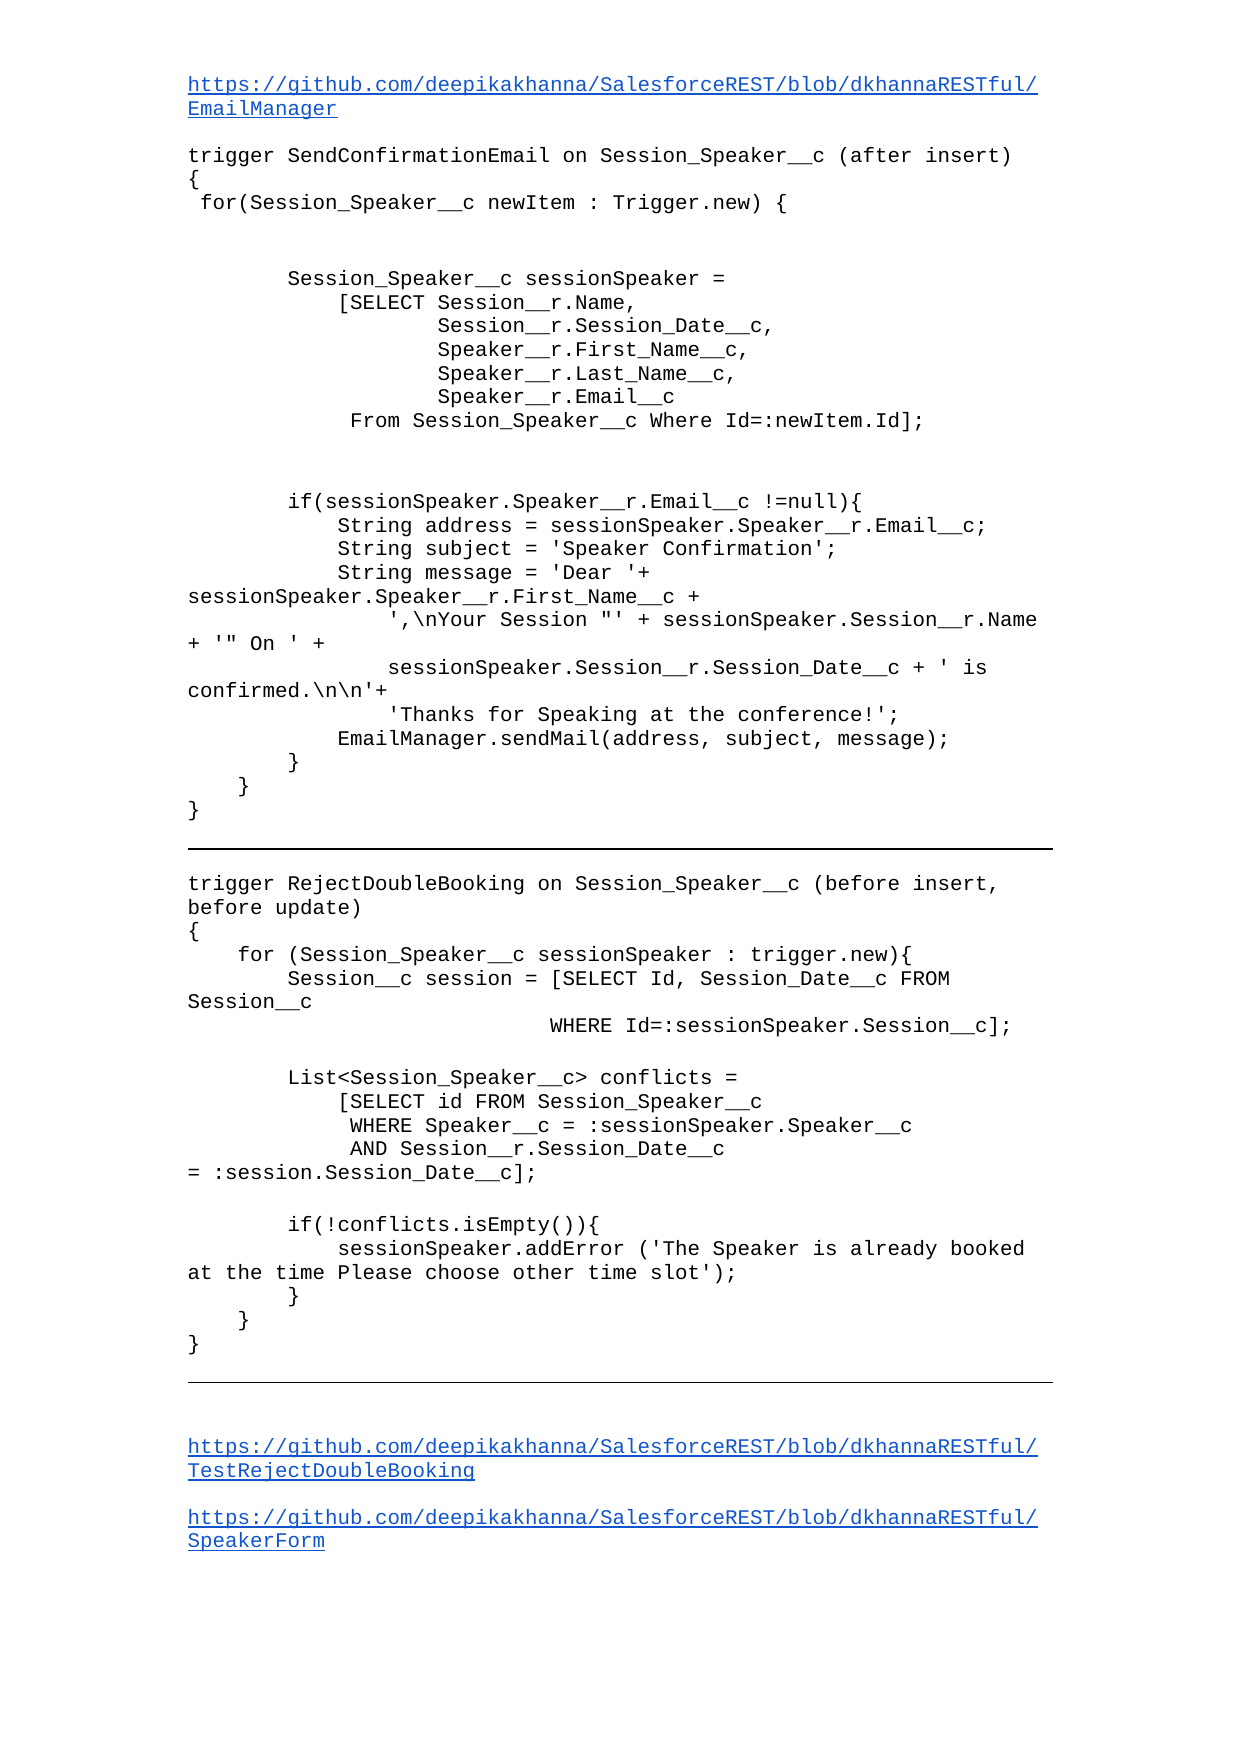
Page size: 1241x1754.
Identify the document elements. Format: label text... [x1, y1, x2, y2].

text sessionSpeaker.Session__r.Session_Date__c + ' is confirmed.\n\n'+ [187, 657, 1053, 704]
text } [187, 751, 1053, 775]
text sessionSpeaker.addError ('The Speaker is already booked at the time Please choose other time slot'); [187, 1238, 1053, 1285]
text String address = sessionSpeaker.Speaker__r.Email__c; [187, 515, 1053, 538]
text From Session_Speaker__c Where Id=:newItem.Id]; [187, 410, 1053, 434]
text [SELECT id FROM Session_Speaker__c [187, 1091, 1053, 1115]
text trigger SendConfirmationEmail on Session_Speaker__c (after insert) [187, 145, 1053, 168]
text } [187, 775, 1053, 798]
text } [187, 1309, 1053, 1333]
text https://github.com/deepikakhanna/SalesforceREST/blob/dkhannaRESTful/TestRejectDoubleBooking [187, 1436, 1053, 1483]
text https://github.com/deepikakhanna/SalesforceREST/blob/dkhannaRESTful/EmailManager [187, 74, 1053, 121]
text List<Session_Speaker__c> conflicts = [187, 1067, 1053, 1091]
text for (Session_Speaker__c sessionSpeaker : trigger.new){ [187, 944, 1053, 968]
text if(sessionSpeaker.Speaker__r.Email__c !=null){ [187, 491, 1053, 515]
text String message = 'Dear '+ sessionSpeaker.Speaker__r.First_Name__c + [187, 562, 1053, 609]
text Session_Speaker__c sessionSpeaker = [187, 268, 1053, 292]
text Speaker__r.First_Name__c, [187, 339, 1053, 363]
text Speaker__r.Last_Name__c, [187, 363, 1053, 386]
text } [187, 1285, 1053, 1309]
text trigger RejectDoubleBooking on Session_Speaker__c (before insert, before update) [187, 873, 1053, 920]
text } [187, 798, 1053, 822]
text https://github.com/deepikakhanna/SalesforceREST/blob/dkhannaRESTful/SpeakerForm [187, 1507, 1053, 1554]
text if(!conflicts.isEmpty()){ [187, 1214, 1053, 1238]
text String subject = 'Speaker Confirmation'; [187, 538, 1053, 562]
text EmailManager.sendMail(address, subject, message); [187, 728, 1053, 751]
text { [187, 920, 1053, 944]
text Session__r.Session_Date__c, [187, 315, 1053, 339]
text } [187, 1333, 1053, 1356]
text WHERE Id=:sessionSpeaker.Session__c]; [187, 1015, 1053, 1039]
text { [187, 168, 1053, 192]
text Speaker__r.Email__c [187, 386, 1053, 410]
text 'Thanks for Speaking at the conference!'; [187, 704, 1053, 728]
text for(Session_Speaker__c newItem : Trigger.new) { [187, 192, 1053, 216]
text WHERE Speaker__c = :sessionSpeaker.Speaker__c [187, 1115, 1053, 1138]
text Session__c session = [SELECT Id, Session_Date__c FROM Session__c [187, 968, 1053, 1015]
text [SELECT Session__r.Name, [187, 292, 1053, 315]
text AND Session__r.Session_Date__c = :session.Session_Date__c]; [187, 1138, 1053, 1186]
text ',\nYour Session "' + sessionSpeaker.Session__r.Name + '" On ' + [187, 609, 1053, 657]
